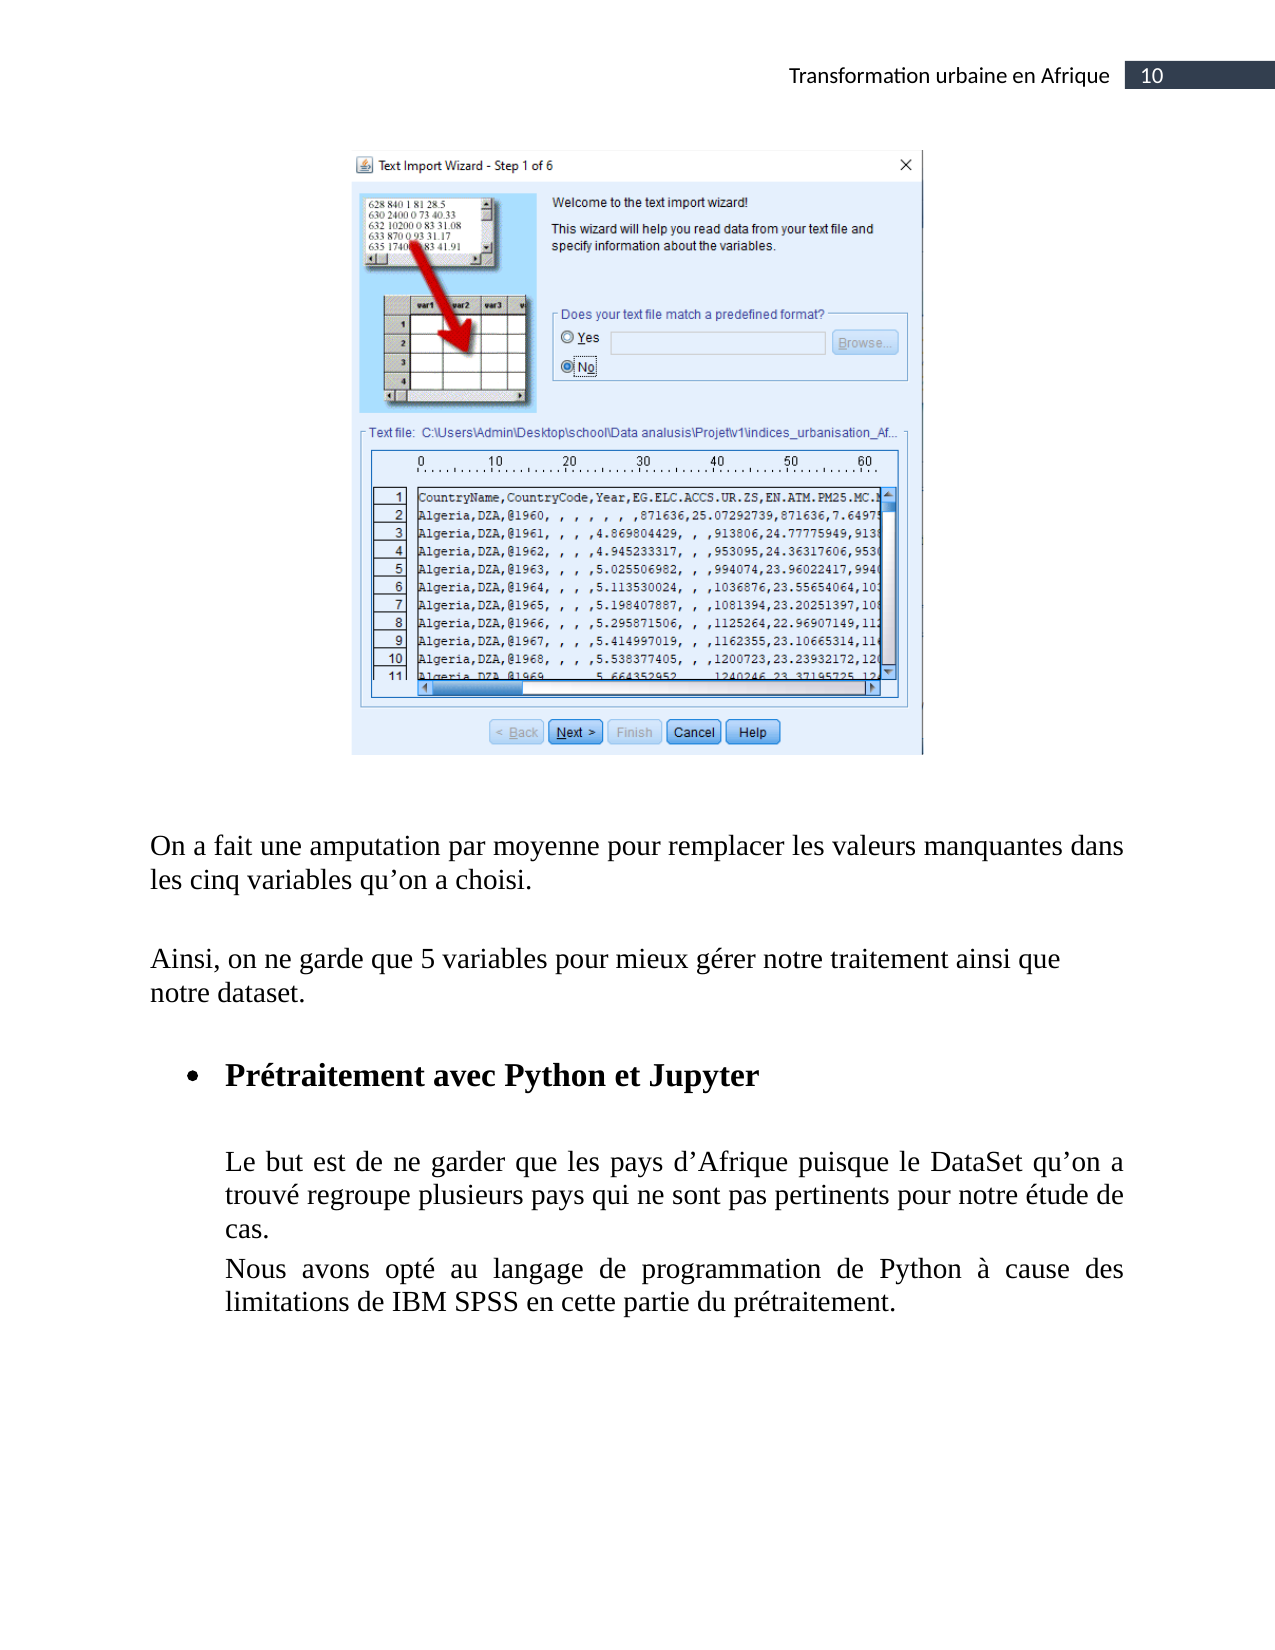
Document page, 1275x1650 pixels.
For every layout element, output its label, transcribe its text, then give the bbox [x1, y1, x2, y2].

subtitle Nous avons opté au langage de programmation de Python à cause des limitations de IBM SPSS en cette partie du prétraitement. [225, 1251, 1125, 1318]
picture [351, 150, 924, 755]
subtitle Prétraitement avec Python et Jupyter [187, 1055, 1125, 1093]
subtitle On a fait une amputation par moyenne pour remplacer les valeurs manquantes dans les cinq variables qu’on a choisi. [150, 828, 1125, 896]
subtitle Ainsi, on ne garde que 5 variables pour mieux gérer notre traitement ainsi que notre dataset. [150, 942, 1125, 1009]
subtitle Le but est de ne garder que les pays d’Afrique puisque le DataSet qu’on a trouvé regroupe plusieurs pays qui ne sont pas pertinents pour notre étude de cas. [225, 1144, 1125, 1244]
